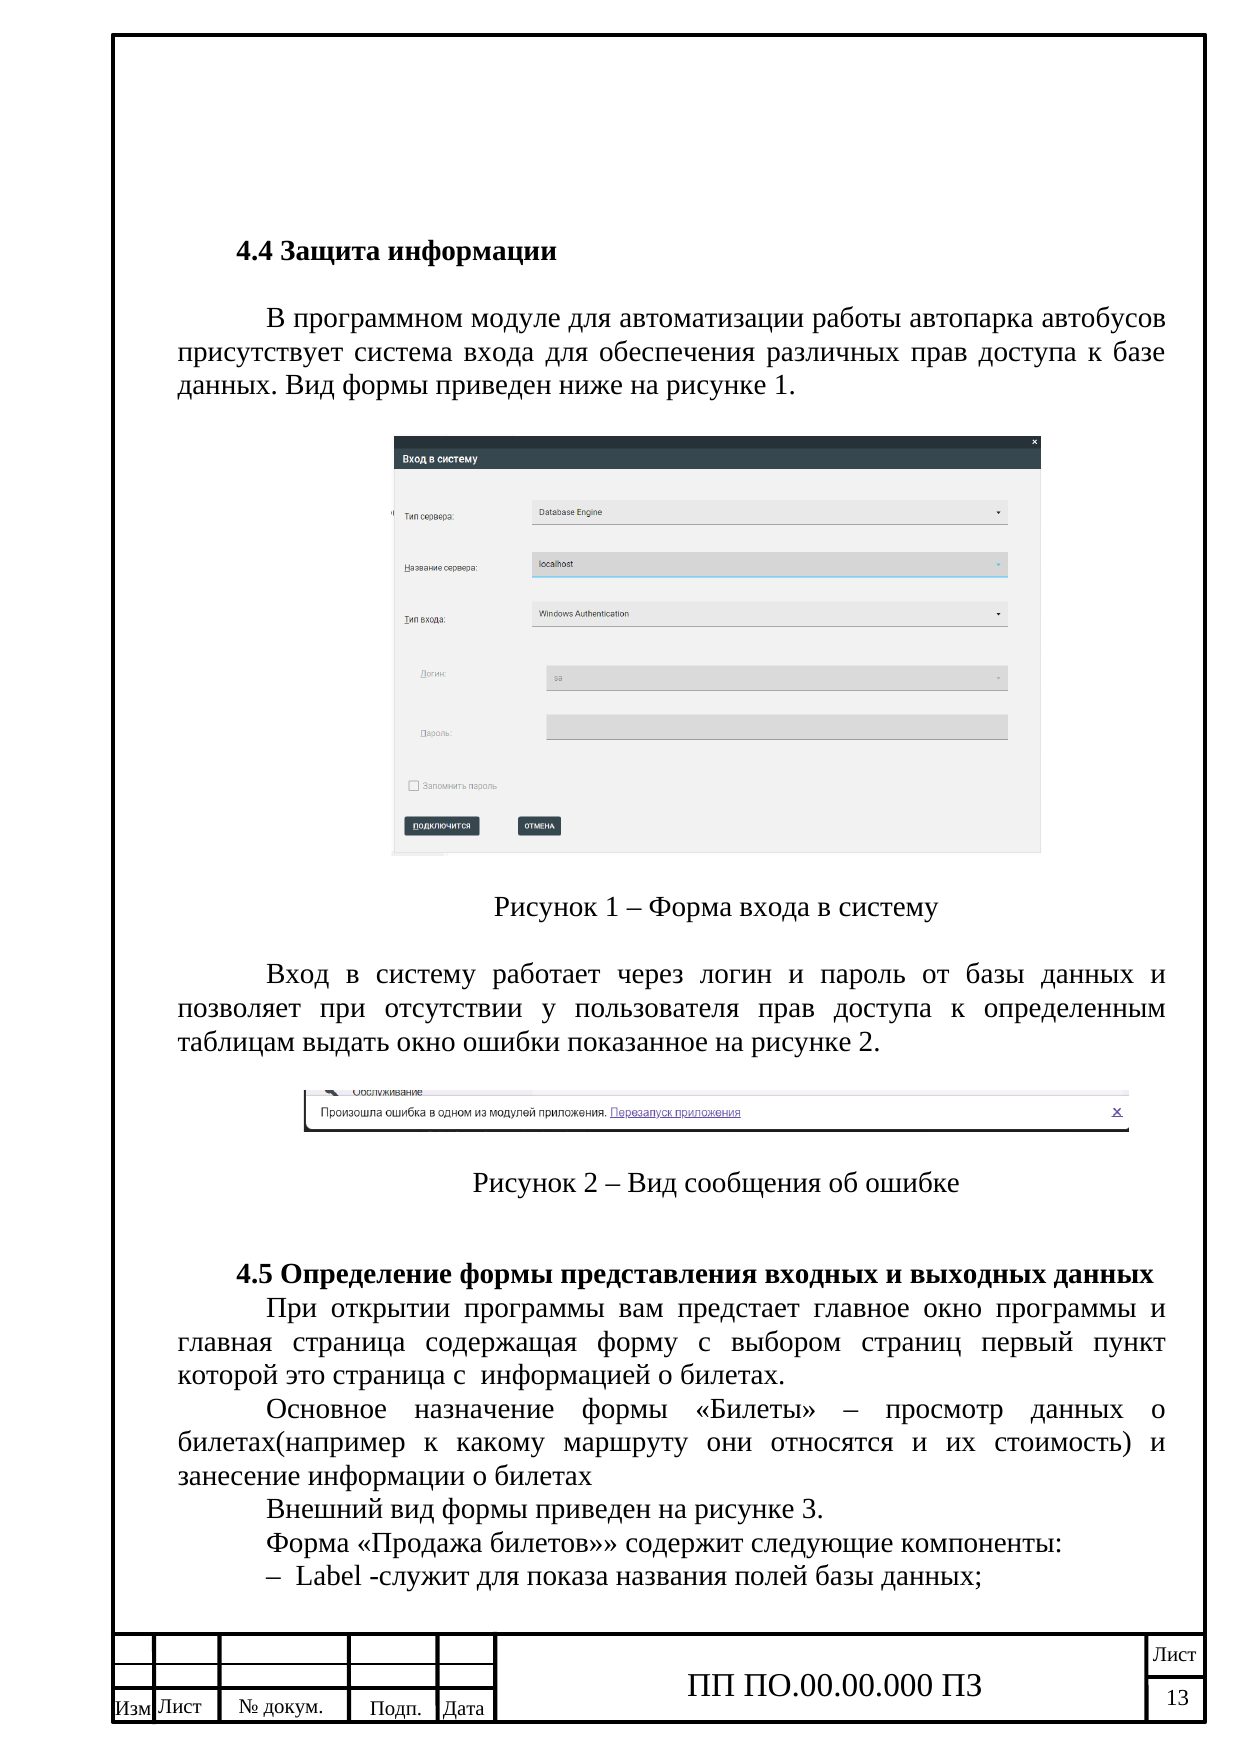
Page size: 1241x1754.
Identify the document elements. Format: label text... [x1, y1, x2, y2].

text Вход в систему работает через логин и пароль от базы данных и позволяет при отсутствии у пользователя прав доступа к определенным таблицам выдать окно ошибки показанное на рисунке 2. [177, 957, 1167, 1057]
text Рисунок 1 – Форма входа в систему [177, 889, 1167, 923]
text Основное назначение формы «Билеты» – просмотр данных о билетах(например к какому маршруту они относятся и их стоимость) и занесение информации о билетах [177, 1391, 1167, 1491]
text Форма «Продажа билетов»» содержит следующие компоненты: [177, 1525, 1167, 1558]
picture [303, 1090, 1129, 1132]
text Рисунок 2 – Вид сообщения об ошибке [177, 1165, 1167, 1199]
text Внешний вид формы приведен на рисунке 3. [177, 1491, 1167, 1525]
picture [391, 434, 1042, 856]
text – Label -служит для показа названия полей базы данных; [177, 1558, 1167, 1592]
text 4.5 Определение формы представления входных и выходных данных [148, 1257, 1181, 1290]
text В программном модуле для автоматизации работы автопарка автобусов присутствует система входа для обеспечения различных прав доступа к базе данных. Вид формы приведен ниже на рисунке 1. [177, 300, 1167, 401]
text При открытии программы вам предстает главное окно программы и главная страница содержащая форму с выбором страниц первый пункт которой это страница с информацией о билетах. [177, 1290, 1167, 1391]
text 4.4 Защита информации [148, 233, 1181, 267]
